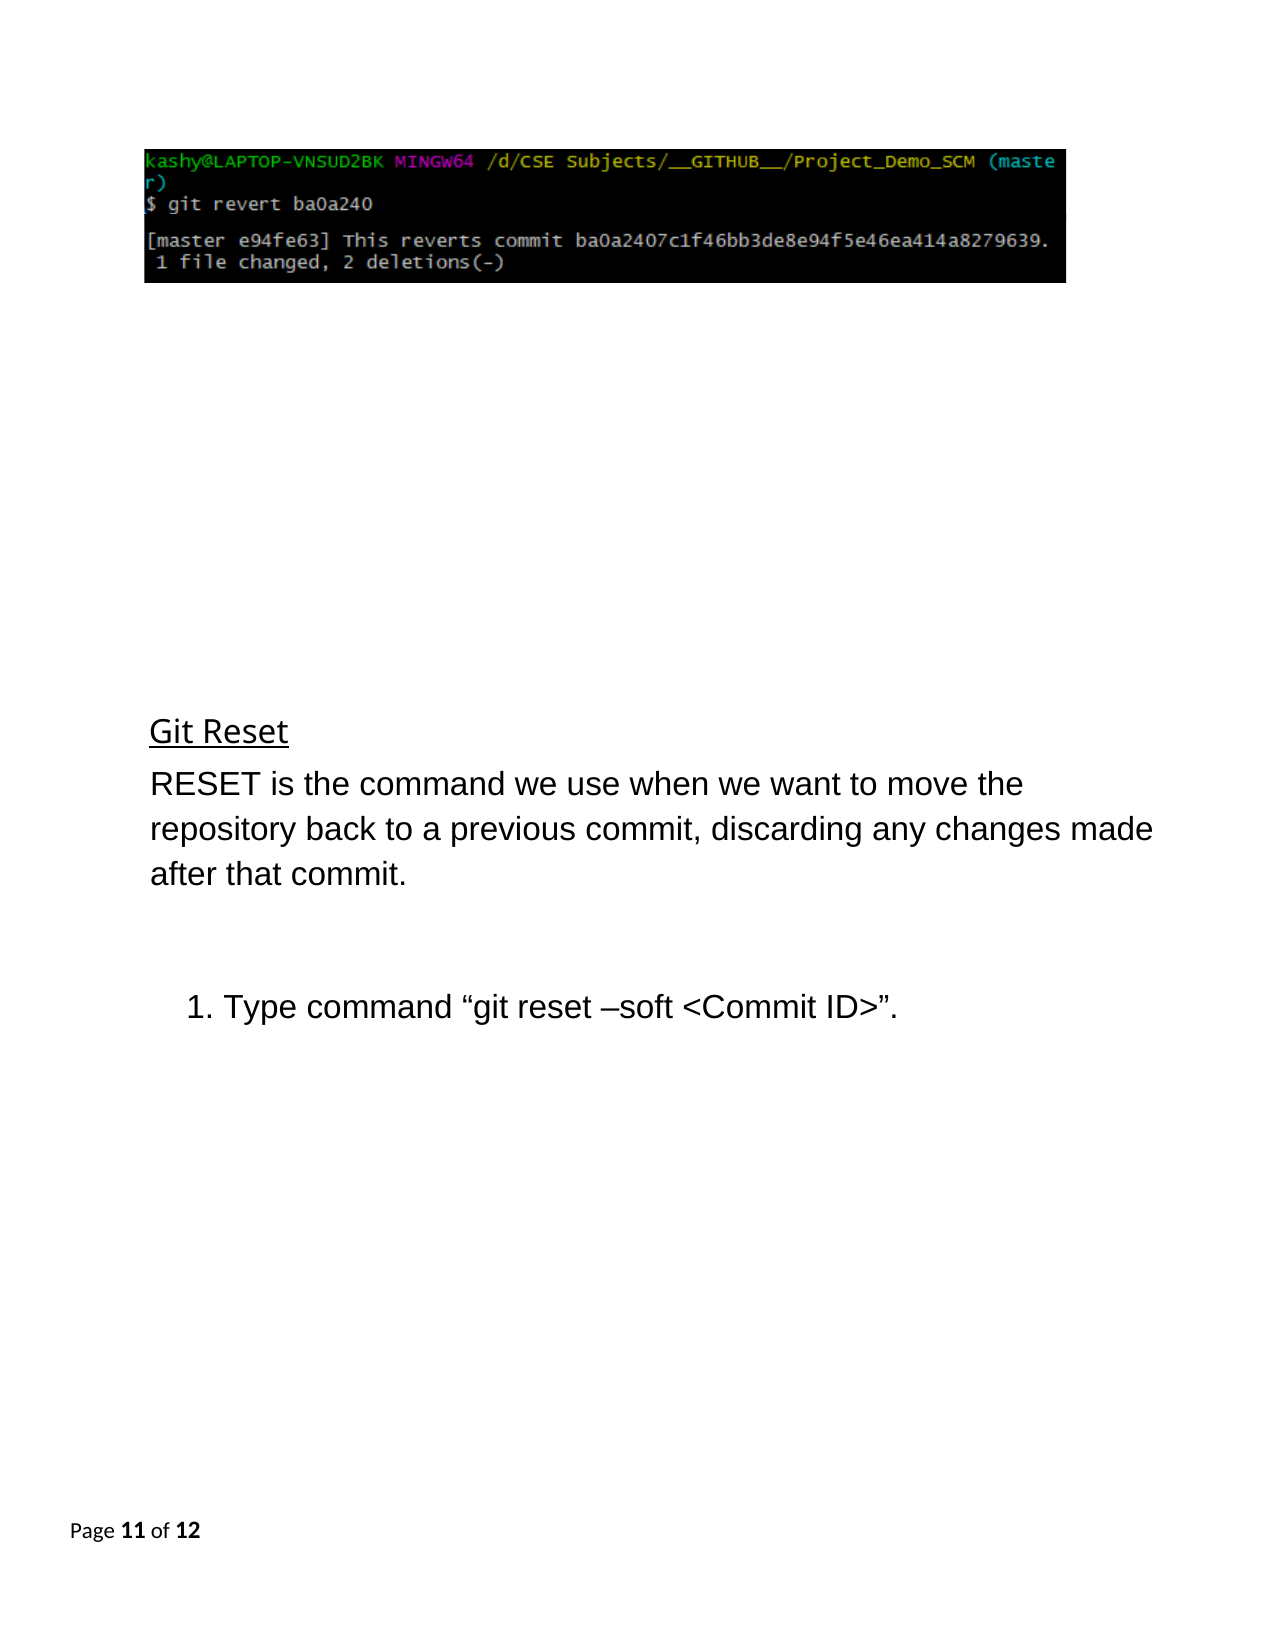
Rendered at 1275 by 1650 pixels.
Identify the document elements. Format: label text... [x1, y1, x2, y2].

subtitle Git Reset [148, 708, 1161, 753]
text 1. Type command “git reset –soft <Commit ID>”. [186, 987, 1128, 1025]
text RESET is the command we use when we want to move the repository back to a previous commit, discarding any changes made after that commit. [150, 764, 1161, 892]
picture [144, 149, 1067, 283]
